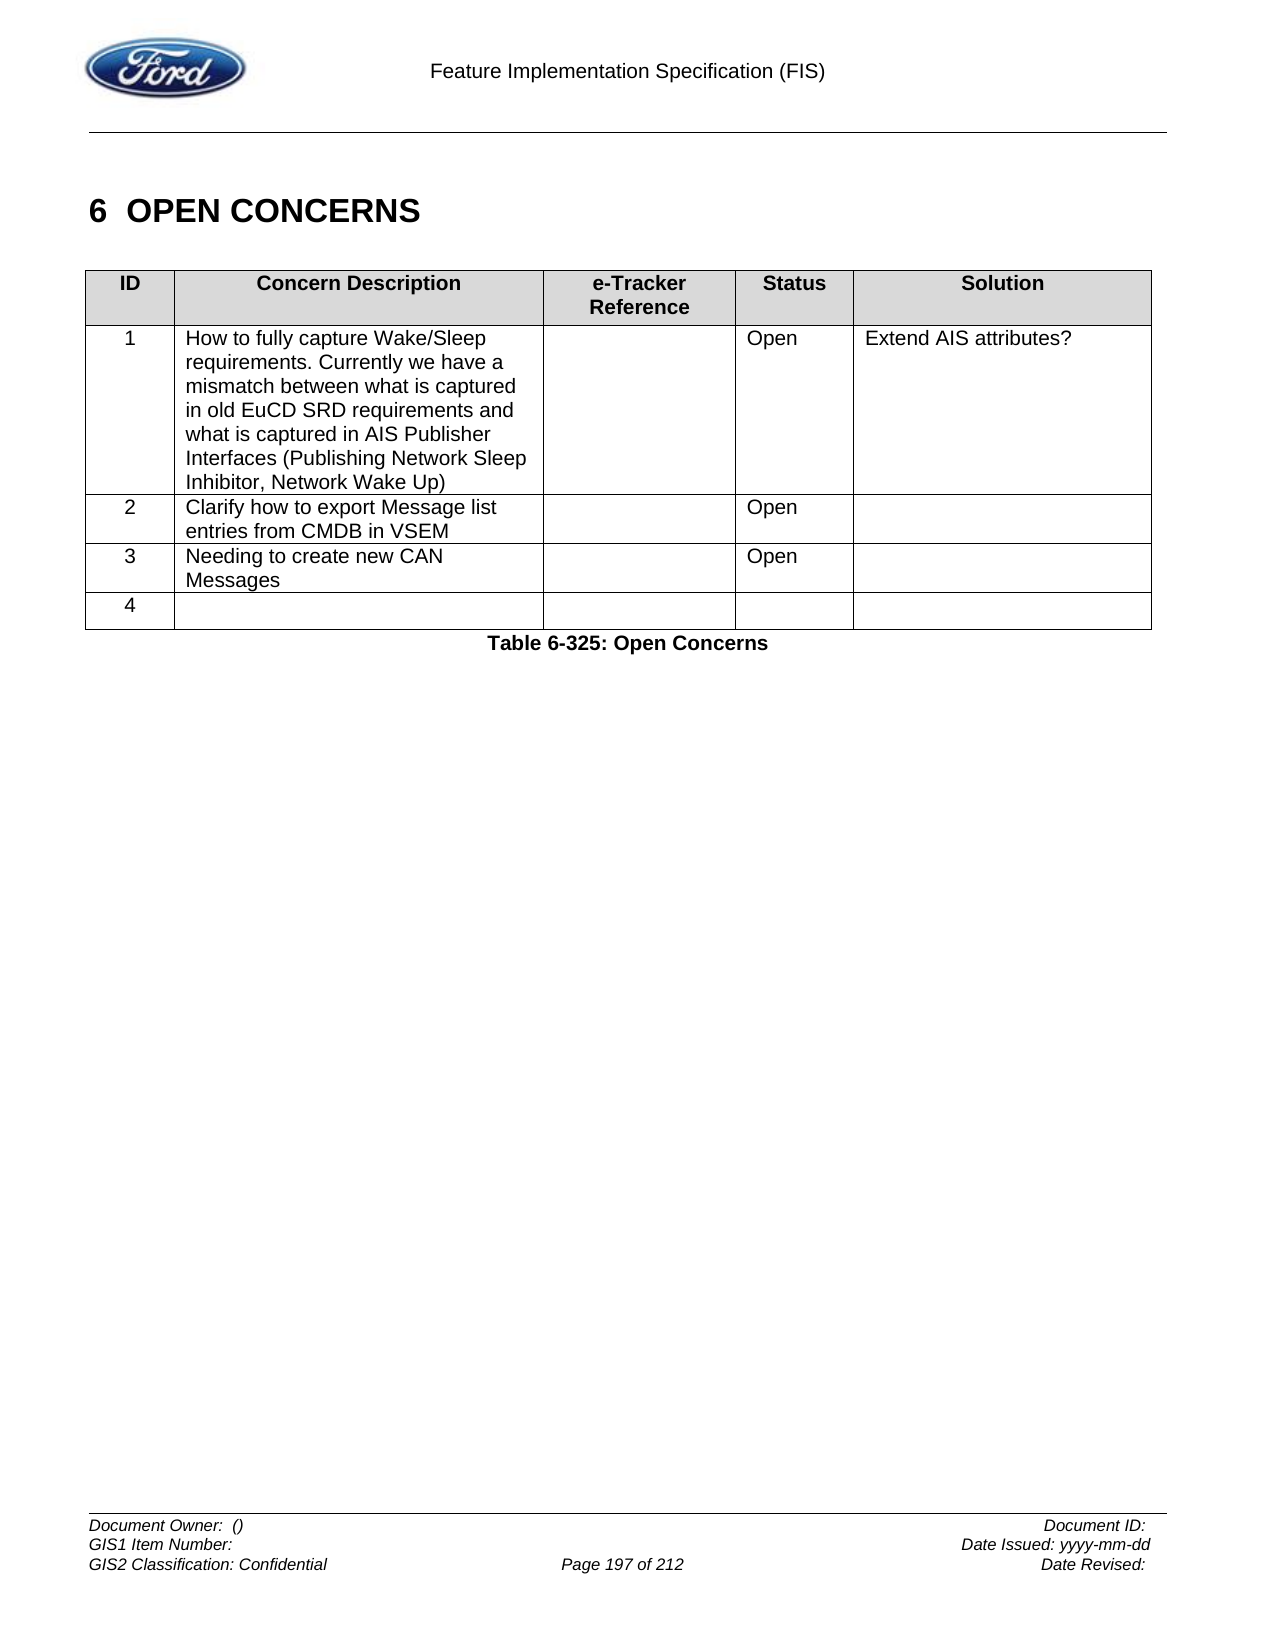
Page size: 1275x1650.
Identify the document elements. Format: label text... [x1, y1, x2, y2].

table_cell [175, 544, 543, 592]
text Table 6-1: Open Concerns [89, 630, 1167, 654]
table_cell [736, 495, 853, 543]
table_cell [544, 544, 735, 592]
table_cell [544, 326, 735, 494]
picture [65, 18, 266, 119]
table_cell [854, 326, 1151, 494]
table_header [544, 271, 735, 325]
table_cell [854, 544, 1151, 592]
subtitle Open Concerns [89, 191, 1167, 229]
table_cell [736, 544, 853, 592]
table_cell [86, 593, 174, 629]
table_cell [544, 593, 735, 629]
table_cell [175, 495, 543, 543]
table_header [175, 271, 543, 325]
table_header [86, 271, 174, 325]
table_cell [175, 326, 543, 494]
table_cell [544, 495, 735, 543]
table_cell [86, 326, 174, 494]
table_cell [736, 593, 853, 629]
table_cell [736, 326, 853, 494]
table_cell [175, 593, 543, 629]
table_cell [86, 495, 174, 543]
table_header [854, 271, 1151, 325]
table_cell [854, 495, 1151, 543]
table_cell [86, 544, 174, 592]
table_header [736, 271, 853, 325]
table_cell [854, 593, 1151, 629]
